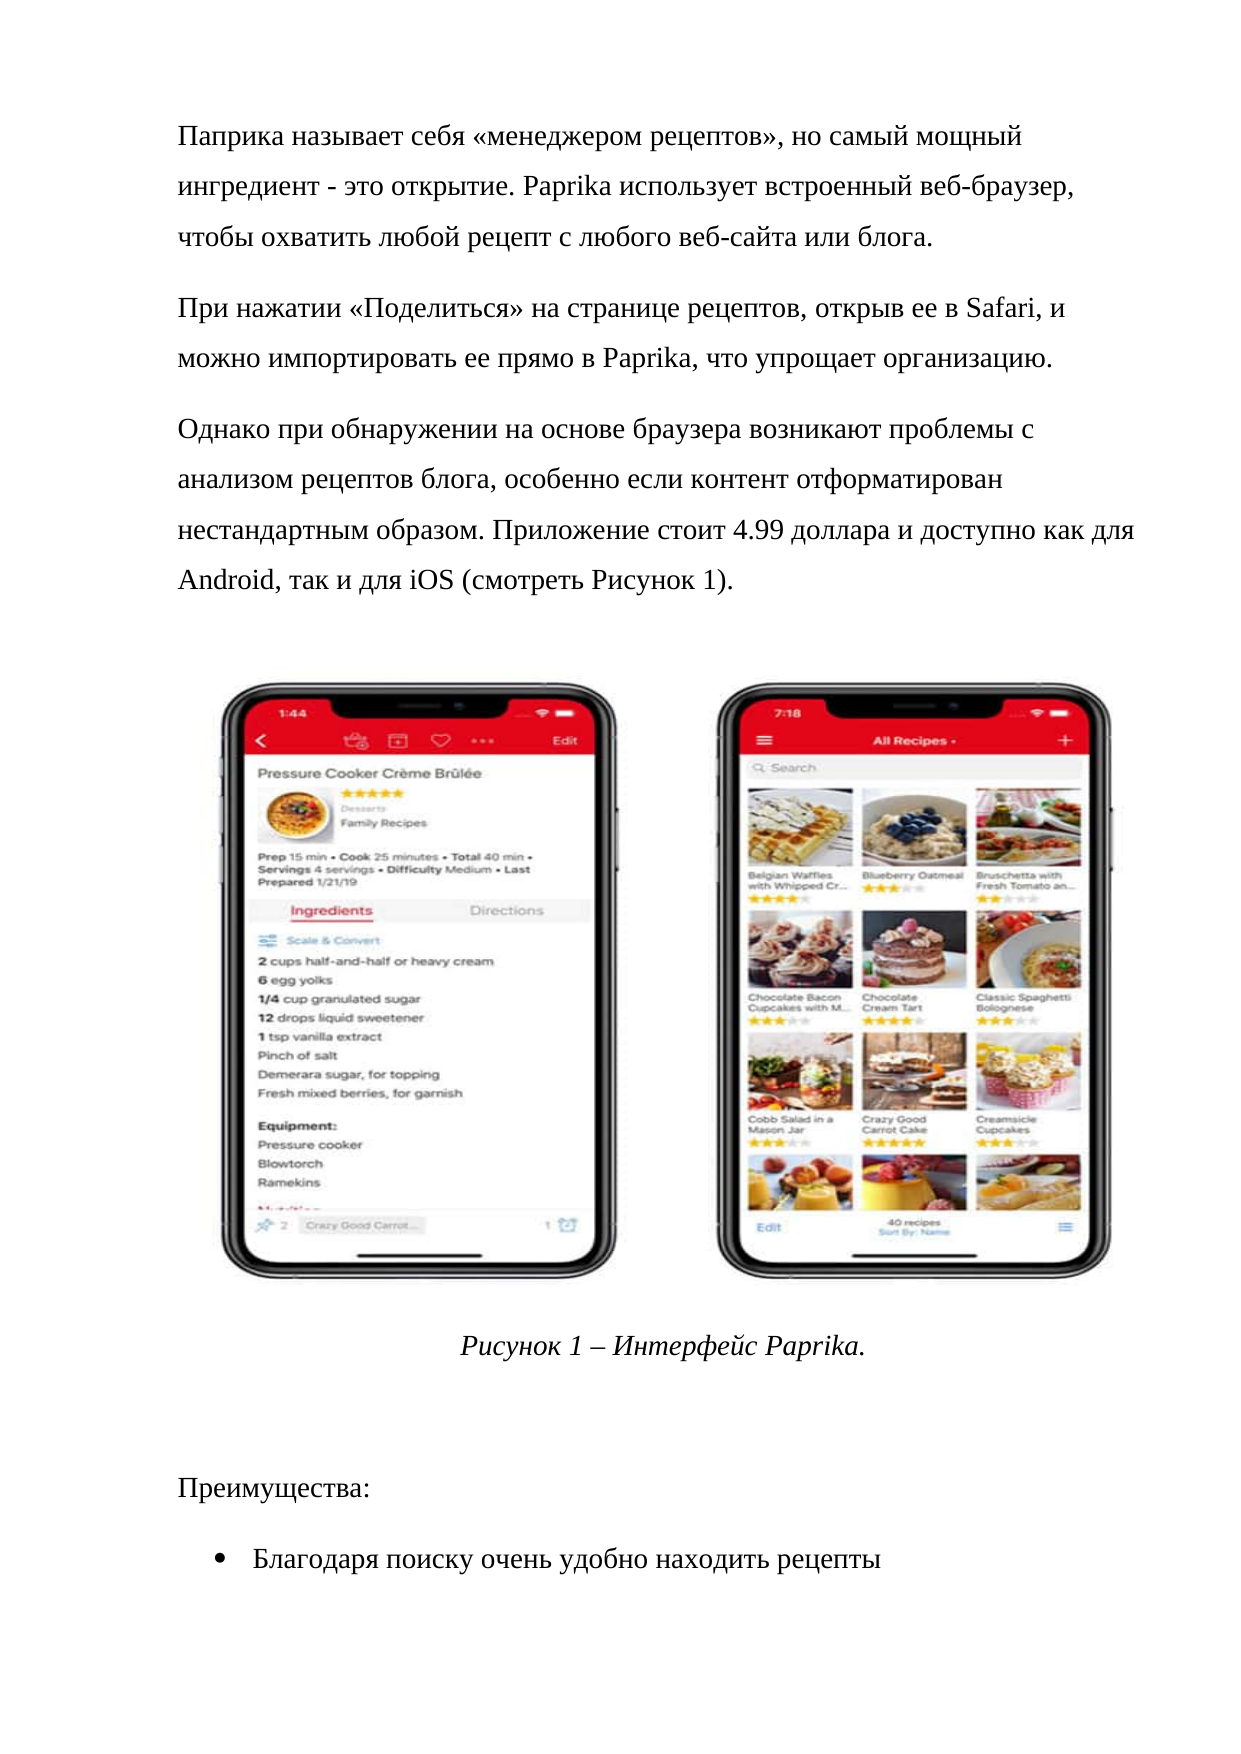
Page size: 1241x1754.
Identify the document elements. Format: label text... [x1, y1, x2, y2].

text Однако при обнаружении на основе браузера возникают проблемы с анализом рецептов блога, особенно если контент отформатирован нестандартным образом. Приложение стоит 4.99 доллара и доступно как для Android, так и для iOS (смотреть Рисунок 1). [177, 411, 1152, 596]
picture [177, 633, 1152, 1294]
text Паприка называет себя «менеджером рецептов», но самый мощный ингредиент - это открытие. Paprika использует встроенный веб-браузер, чтобы охватить любой рецепт с любого веб-сайта или блога. [177, 118, 1152, 252]
text При нажатии «Поделиться» на странице рецептов, открыв ее в Safari, и можно импортировать ее прямо в Paprika, что упрощает организацию. [177, 290, 1152, 374]
text Рисунок 1 – Интерфейс Paprika. [177, 1328, 1152, 1362]
text Преимущества: [177, 1470, 1152, 1504]
list Благодаря поиску очень удобно находить рецепты [215, 1541, 1152, 1575]
